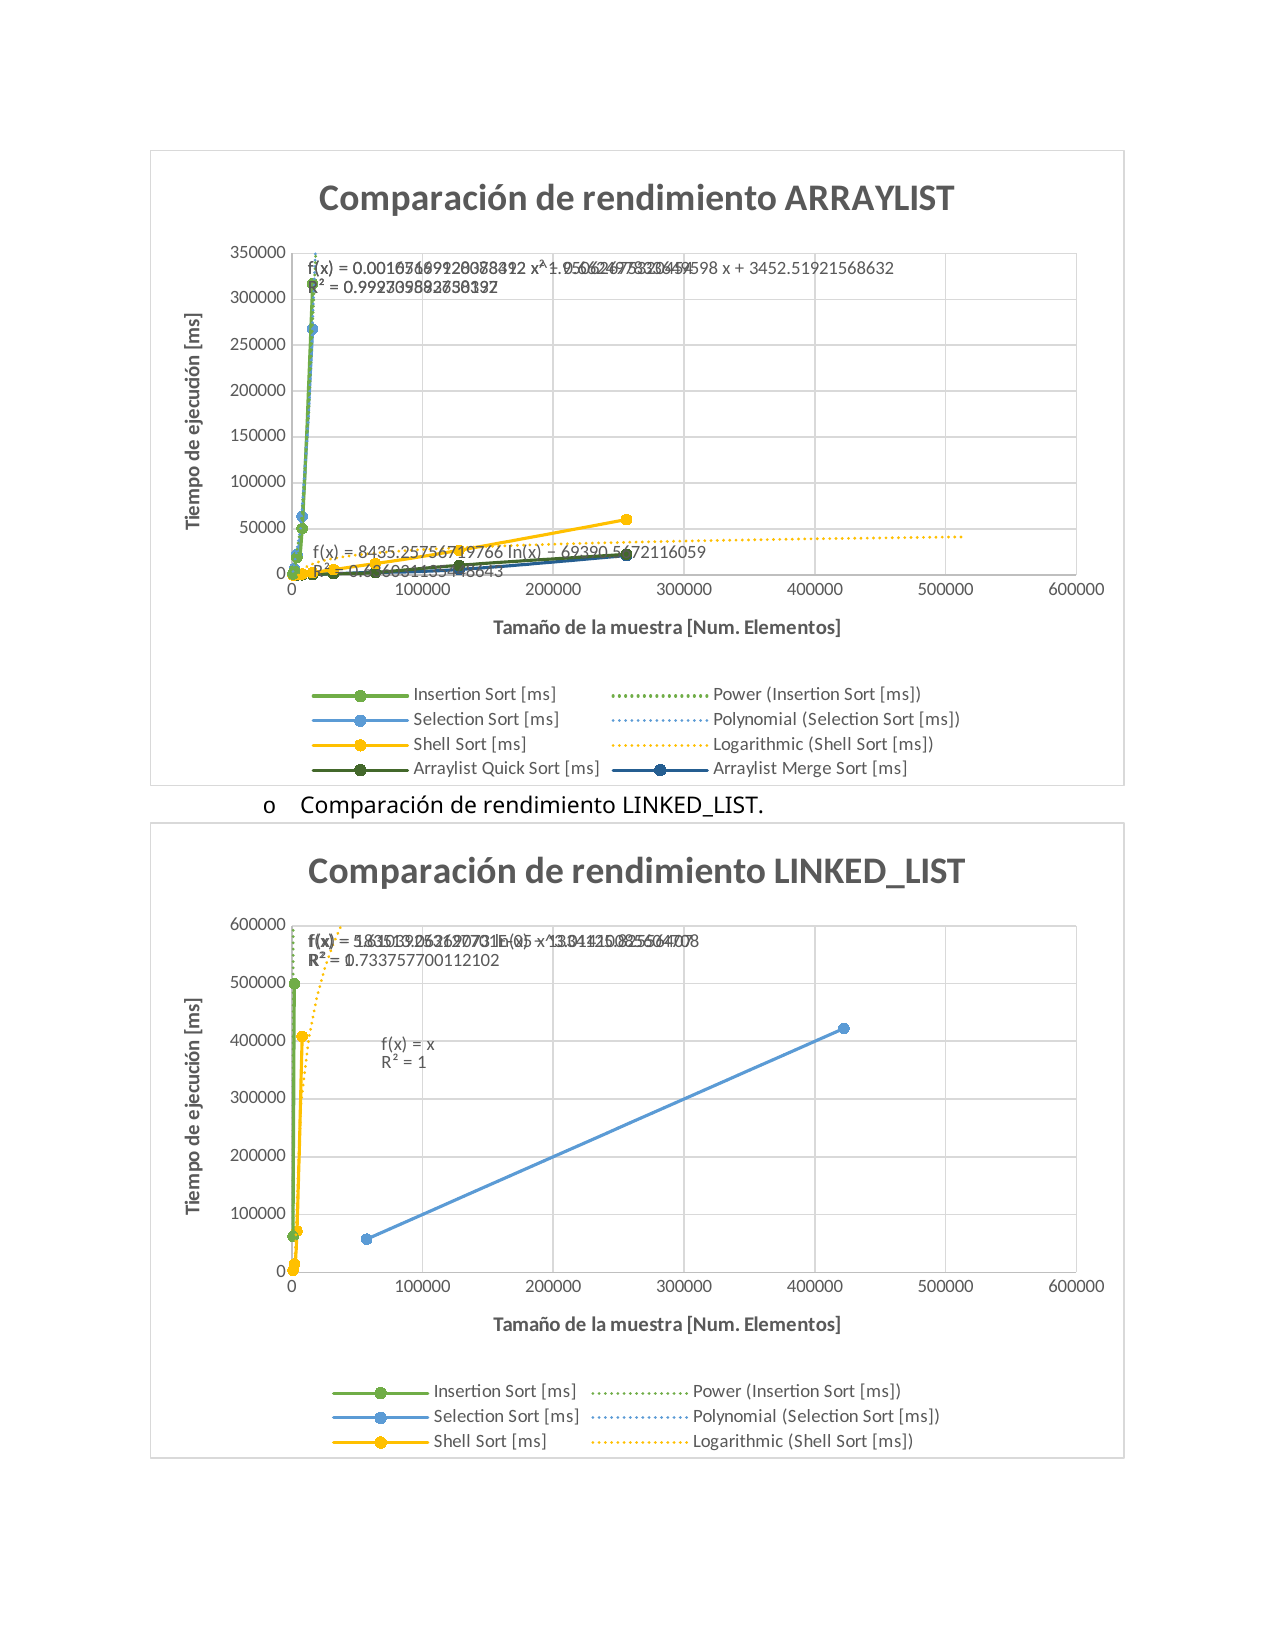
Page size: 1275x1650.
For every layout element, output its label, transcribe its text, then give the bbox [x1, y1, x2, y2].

list Comparación de rendimiento LINKED_LIST. [262, 789, 1125, 820]
